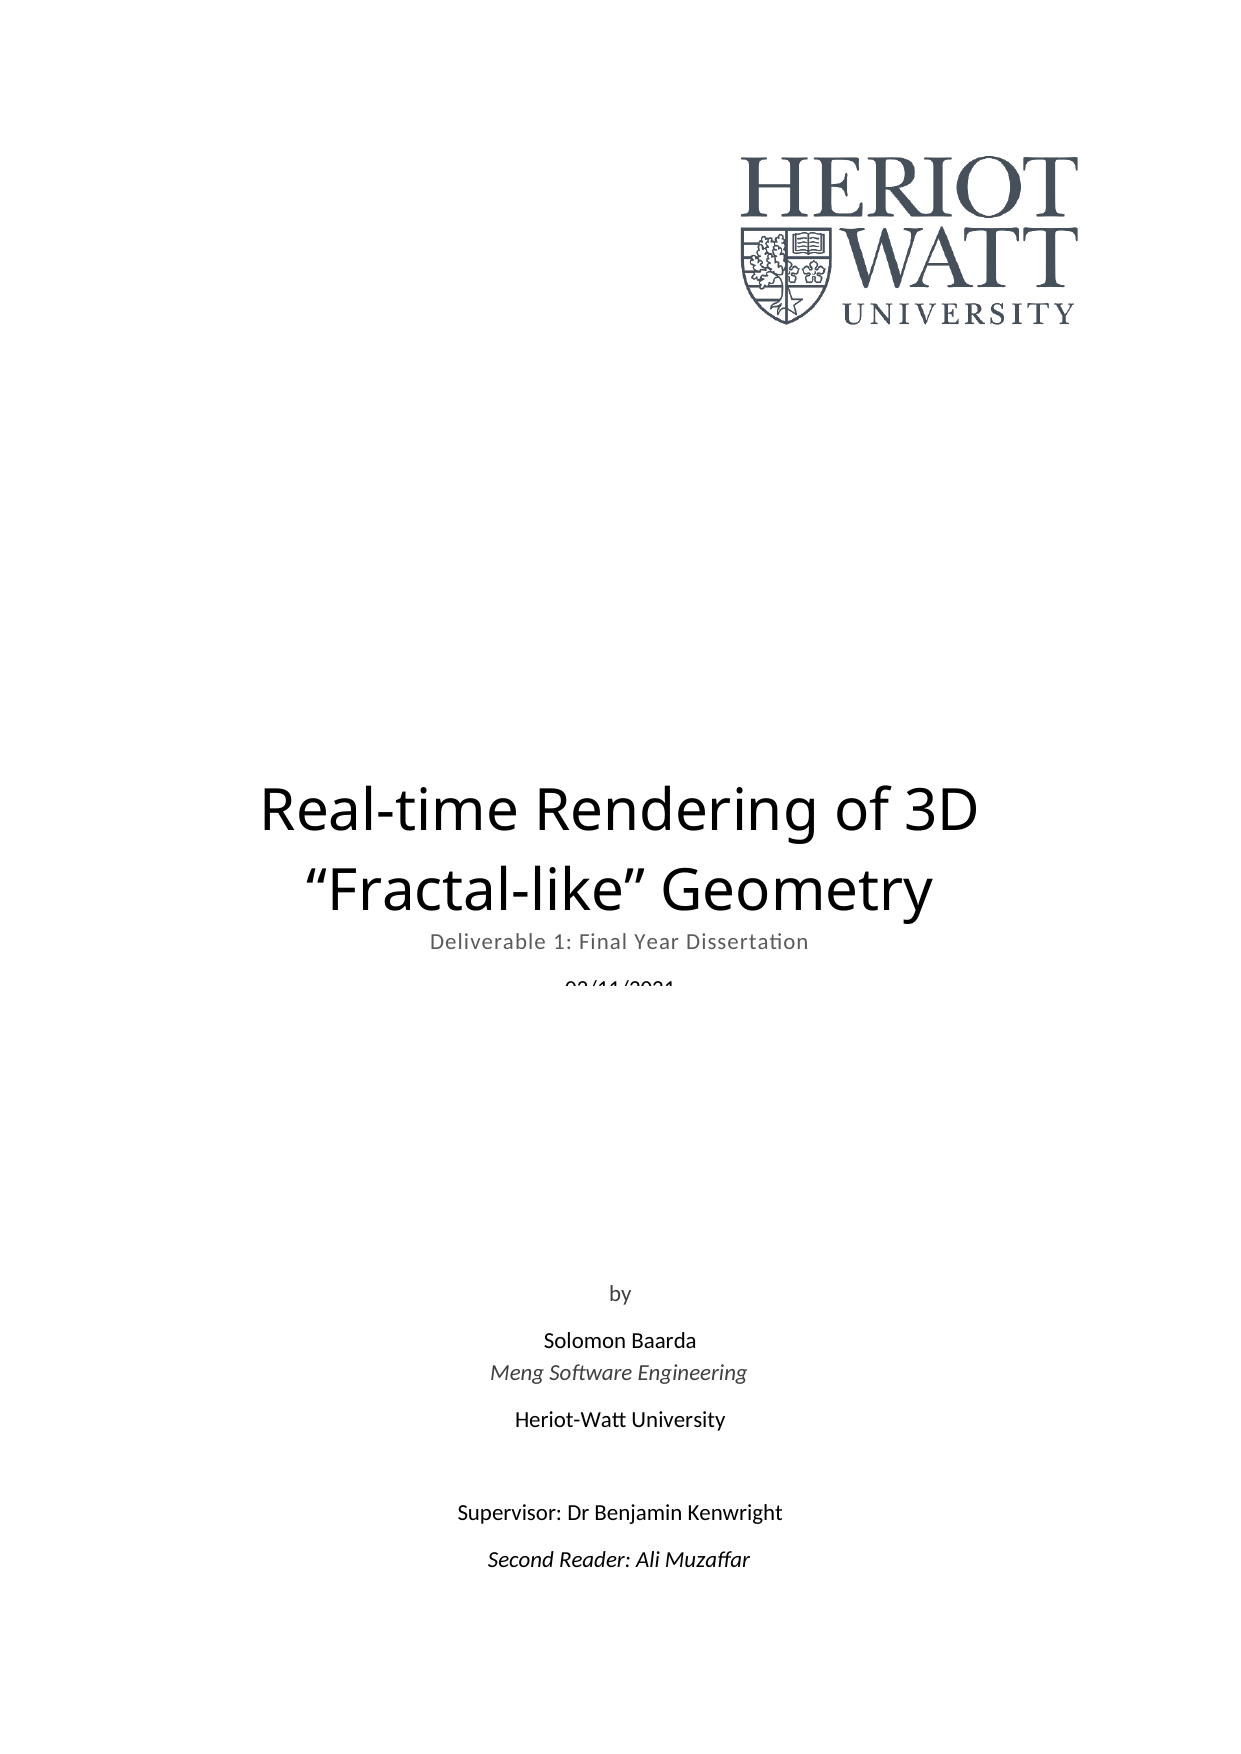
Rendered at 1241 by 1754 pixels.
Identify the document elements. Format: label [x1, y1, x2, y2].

picture [727, 150, 1091, 331]
